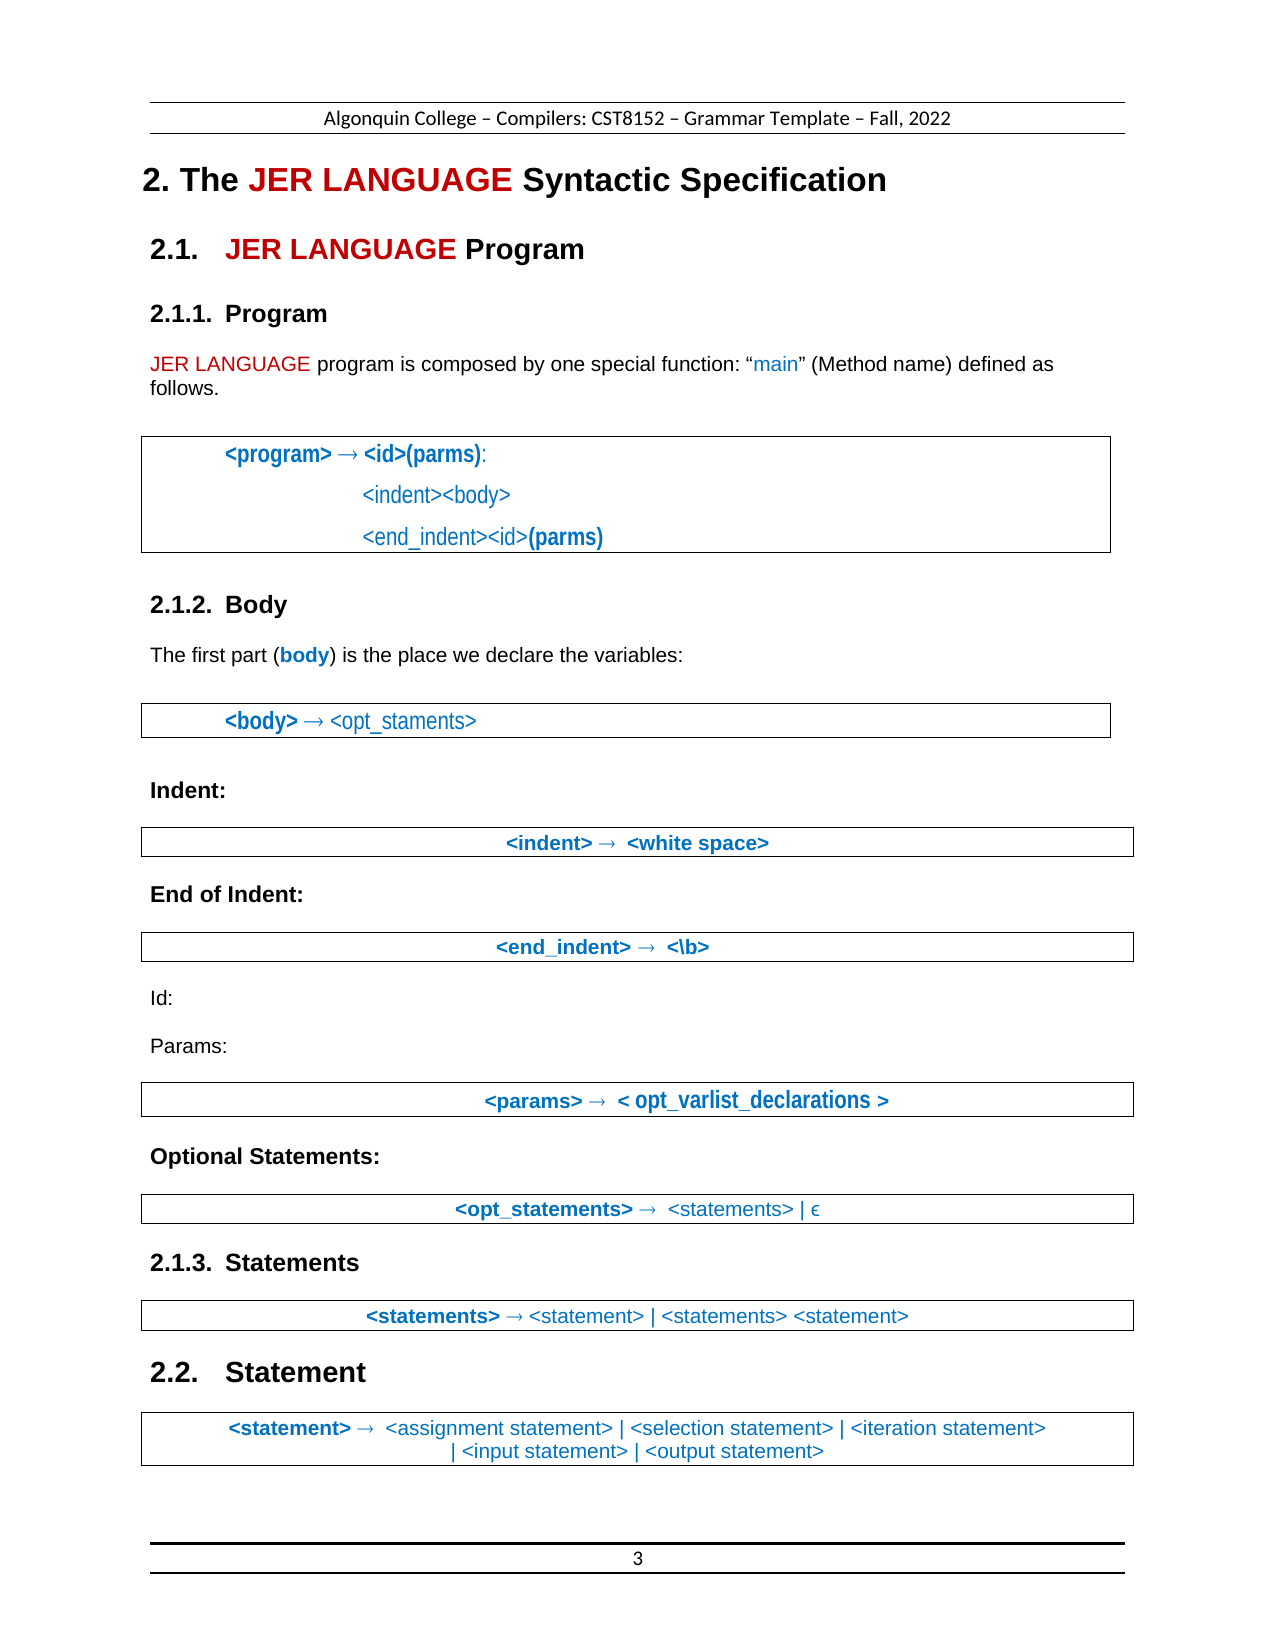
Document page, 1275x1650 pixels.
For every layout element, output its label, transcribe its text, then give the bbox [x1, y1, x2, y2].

text Params: [150, 1034, 1125, 1058]
text <program>  <id>(parms): [142, 437, 1110, 468]
text JER LANGUAGE program is composed by one special function: “main” (Method name) defined as follows. [150, 352, 1125, 399]
text | <input statement> | <output statement> [142, 1436, 1133, 1465]
text <end_indent><id>(parms) [142, 518, 1110, 552]
list The JER LANGUAGE Syntactic Specification [142, 160, 1125, 198]
text <statements> <statement> | <statements> <statement> [142, 1301, 1133, 1330]
text Id: [150, 986, 1125, 1010]
list Statement [150, 1355, 1125, 1388]
text <indent> <white space> [142, 828, 1133, 856]
text <params> < opt_varlist_declarations > [142, 1083, 1133, 1116]
text <statement> <assignment statement> | <selection statement> | <iteration statement> [142, 1413, 1133, 1436]
text End of Indent: [150, 881, 1125, 908]
list JER LANGUAGE Program [150, 232, 1125, 265]
list Program [150, 299, 1125, 328]
list Statements [150, 1248, 1125, 1276]
text Optional Statements: [150, 1143, 1125, 1169]
text Indent: [150, 777, 1125, 803]
text <end_indent> <\b> [142, 933, 1133, 961]
text <indent><body> [142, 477, 1110, 509]
text <opt_statements> <statements> | ϵ [142, 1195, 1133, 1223]
text <body>  <opt_staments> [142, 704, 1110, 737]
list Body [150, 590, 1125, 618]
text The first part (body) is the place we declare the variables: [150, 642, 1125, 666]
